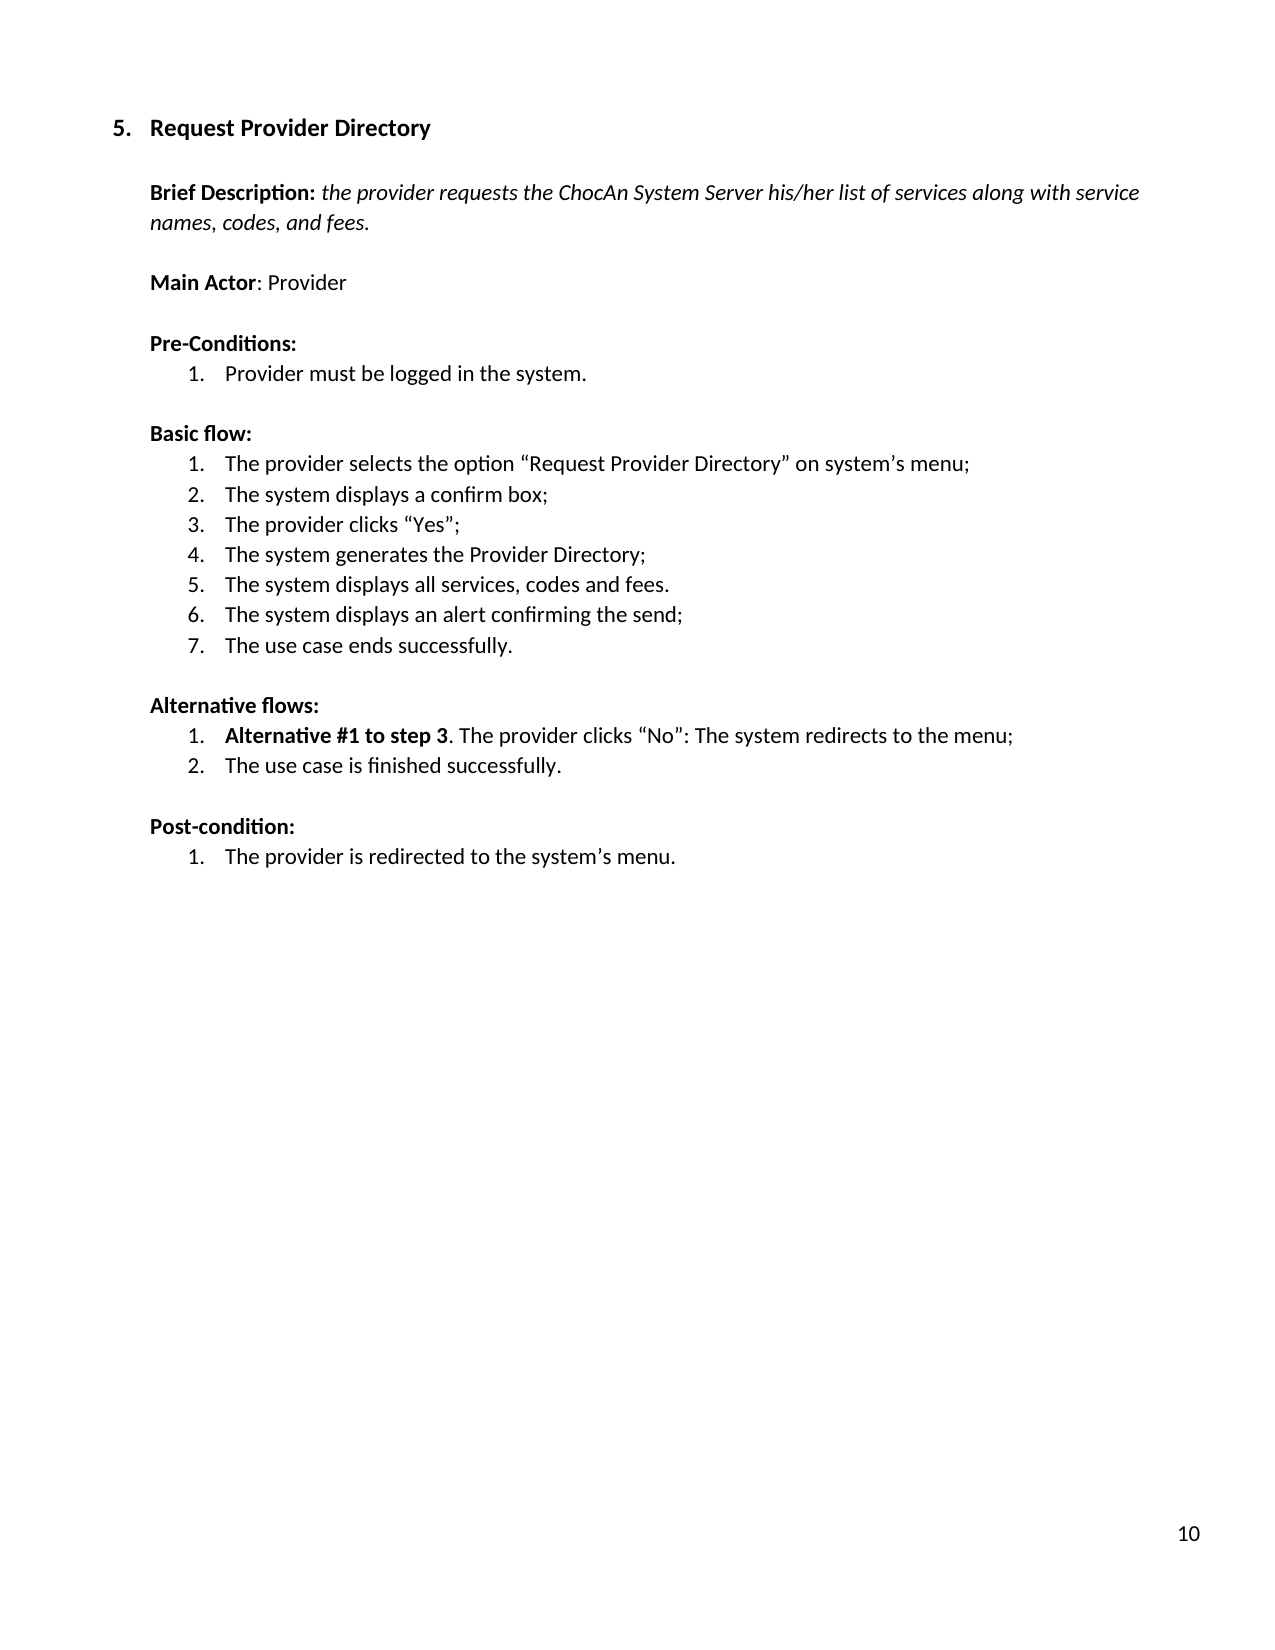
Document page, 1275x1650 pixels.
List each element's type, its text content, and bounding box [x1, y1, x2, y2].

text Alternative flows: [75, 691, 1200, 719]
text Post-condition: [75, 812, 1200, 840]
text Pre-Conditions: [75, 329, 1200, 357]
list The provider clicks “Yes”; [187, 510, 1200, 538]
text Request Provider Directory [112, 112, 1200, 143]
text Brief Description: the provider requests the ChocAn System Server his/her list of services along with service names, codes, and fees. [150, 178, 1200, 236]
list The provider is redirected to the system’s menu. [187, 842, 1200, 870]
list The system displays a confirm box; [187, 480, 1200, 508]
list The use case is finished successfully. [187, 752, 1200, 780]
list Alternative #1 to step 3. The provider clicks “No”: The system redirects to the menu; [187, 721, 1200, 749]
list Provider must be logged in the system. [187, 359, 1200, 387]
list The system generates the Provider Directory; [187, 540, 1200, 568]
text Basic flow: [75, 419, 1200, 447]
list The use case ends successfully. [187, 631, 1200, 659]
list The system displays all services, codes and fees. [187, 570, 1200, 598]
list The provider selects the option “Request Provider Directory” on system’s menu; [187, 449, 1200, 478]
text Main Actor: Provider [75, 268, 1200, 296]
list The system displays an alert confirming the send; [187, 601, 1200, 629]
